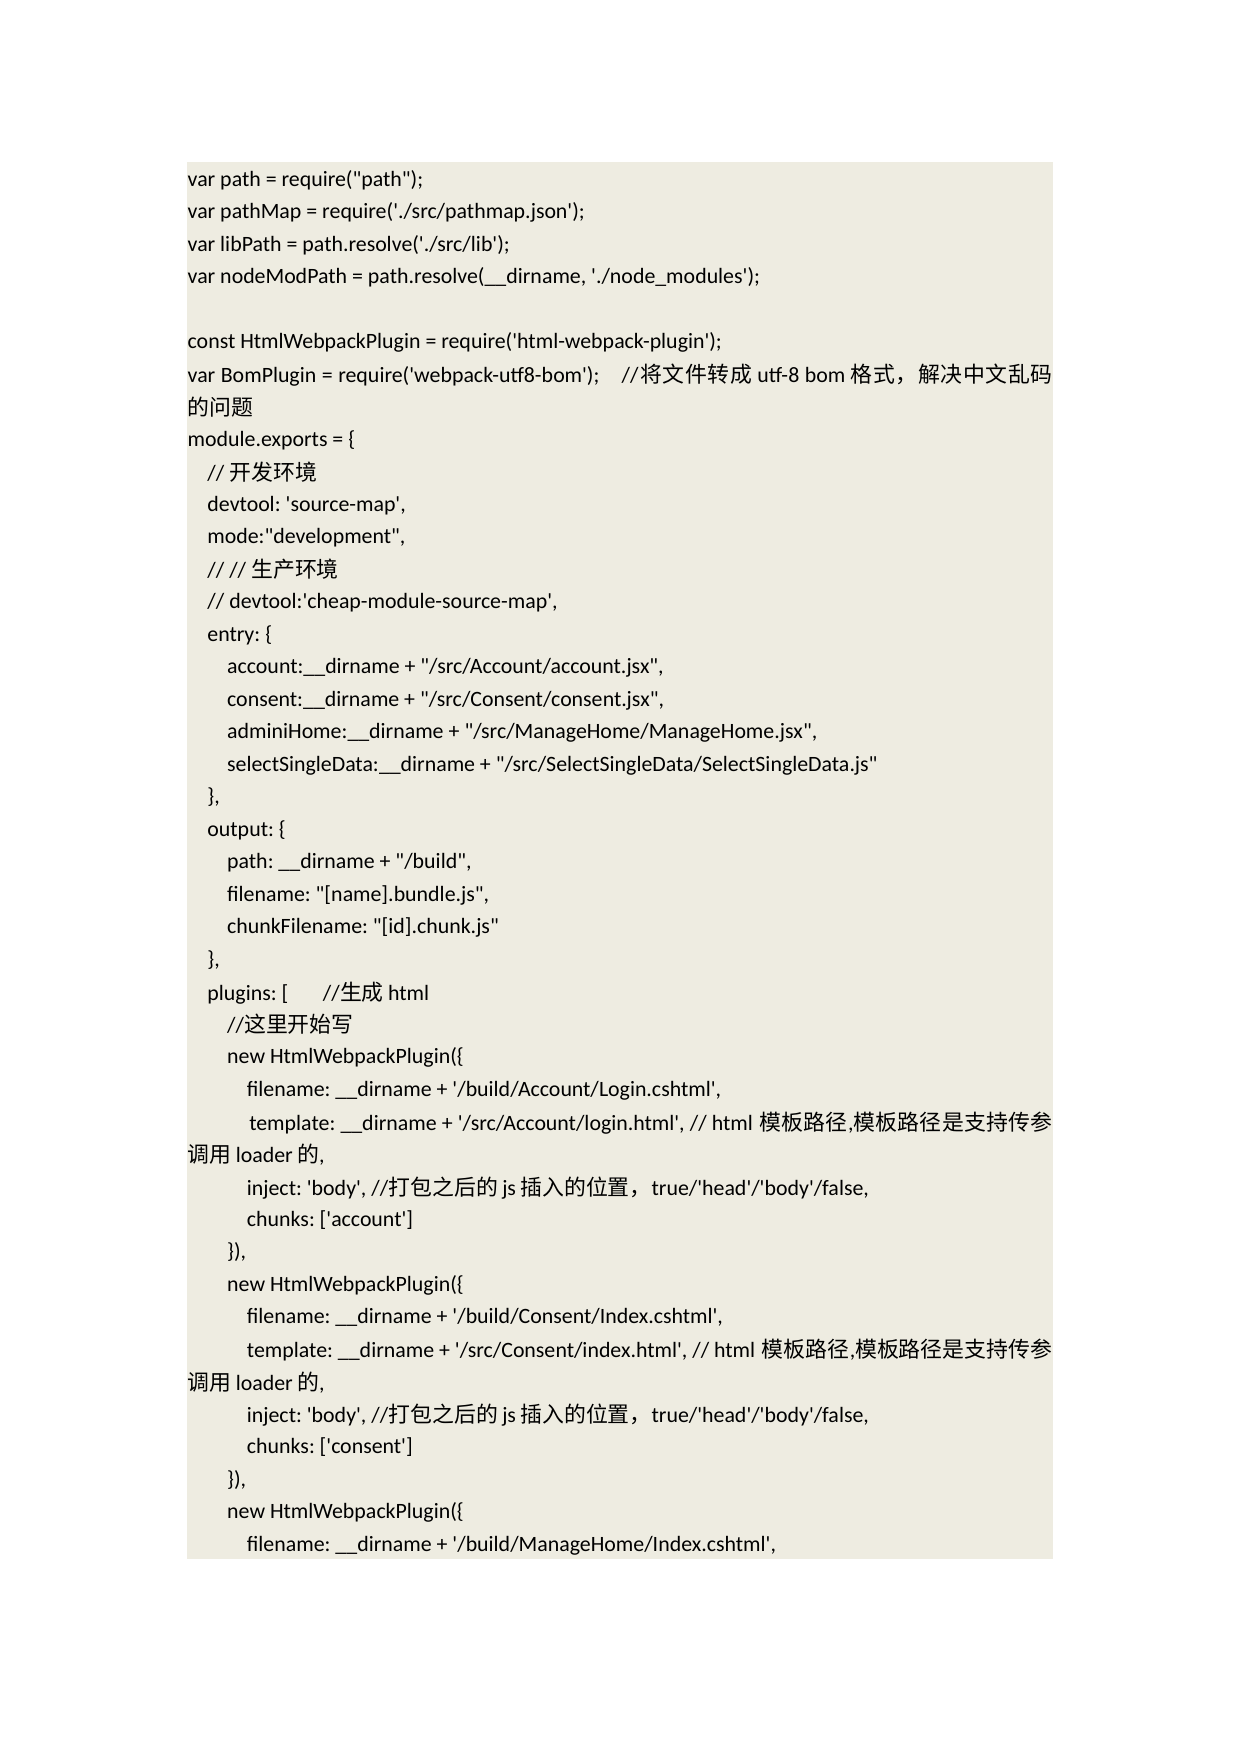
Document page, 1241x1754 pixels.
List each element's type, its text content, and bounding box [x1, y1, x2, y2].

text // 开发环境 [187, 454, 1053, 487]
text var path = require("path"); [187, 162, 1053, 194]
text var BomPlugin = require('webpack-utf8-bom'); //将文件转成utf-8 bom格式，解决中文乱码的问题 [187, 357, 1053, 422]
text chunkFilename: "[id].chunk.js" [187, 909, 1053, 942]
text // // 生产环境 [187, 552, 1053, 584]
text new HtmlWebpackPlugin({ [187, 1267, 1053, 1299]
text }, [187, 942, 1053, 974]
text const HtmlWebpackPlugin = require('html-webpack-plugin'); [187, 324, 1053, 357]
text mode:"development", [187, 519, 1053, 552]
text filename: __dirname + '/build/ManageHome/Index.cshtml', [187, 1527, 1053, 1559]
text path: __dirname + "/build", [187, 844, 1053, 877]
text filename: "[name].bundle.js", [187, 877, 1053, 909]
text var pathMap = require('./src/pathmap.json'); [187, 194, 1053, 227]
text template: __dirname + '/src/Consent/index.html', // html模板路径,模板路径是支持传参调用loader的, [187, 1332, 1053, 1397]
text consent:__dirname + "/src/Consent/consent.jsx", [187, 682, 1053, 714]
text template: __dirname + '/src/Account/login.html', // html模板路径,模板路径是支持传参调用loader的, [187, 1104, 1053, 1169]
text var nodeModPath = path.resolve(__dirname, './node_modules'); [187, 259, 1053, 292]
text plugins: [ //生成html [187, 974, 1053, 1007]
text chunks: ['consent'] [187, 1429, 1053, 1462]
text adminiHome:__dirname + "/src/ManageHome/ManageHome.jsx", [187, 714, 1053, 747]
text output: { [187, 812, 1053, 844]
text selectSingleData:__dirname + "/src/SelectSingleData/SelectSingleData.js" [187, 747, 1053, 779]
text }), [187, 1462, 1053, 1494]
text inject: 'body', //打包之后的js插入的位置，true/'head'/'body'/false, [187, 1169, 1053, 1202]
text devtool: 'source-map', [187, 487, 1053, 519]
text chunks: ['account'] [187, 1202, 1053, 1234]
text }, [187, 779, 1053, 812]
text new HtmlWebpackPlugin({ [187, 1494, 1053, 1527]
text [187, 1397, 1053, 1429]
text account:__dirname + "/src/Account/account.jsx", [187, 649, 1053, 682]
text new HtmlWebpackPlugin({ [187, 1039, 1053, 1072]
text //这里开始写 [187, 1007, 1053, 1039]
text entry: { [187, 617, 1053, 649]
text // devtool:'cheap-module-source-map', [187, 584, 1053, 617]
text module.exports = { [187, 422, 1053, 454]
text }), [187, 1234, 1053, 1267]
text filename: __dirname + '/build/Consent/Index.cshtml', [187, 1299, 1053, 1332]
text var libPath = path.resolve('./src/lib'); [187, 227, 1053, 259]
text filename: __dirname + '/build/Account/Login.cshtml', [187, 1072, 1053, 1104]
